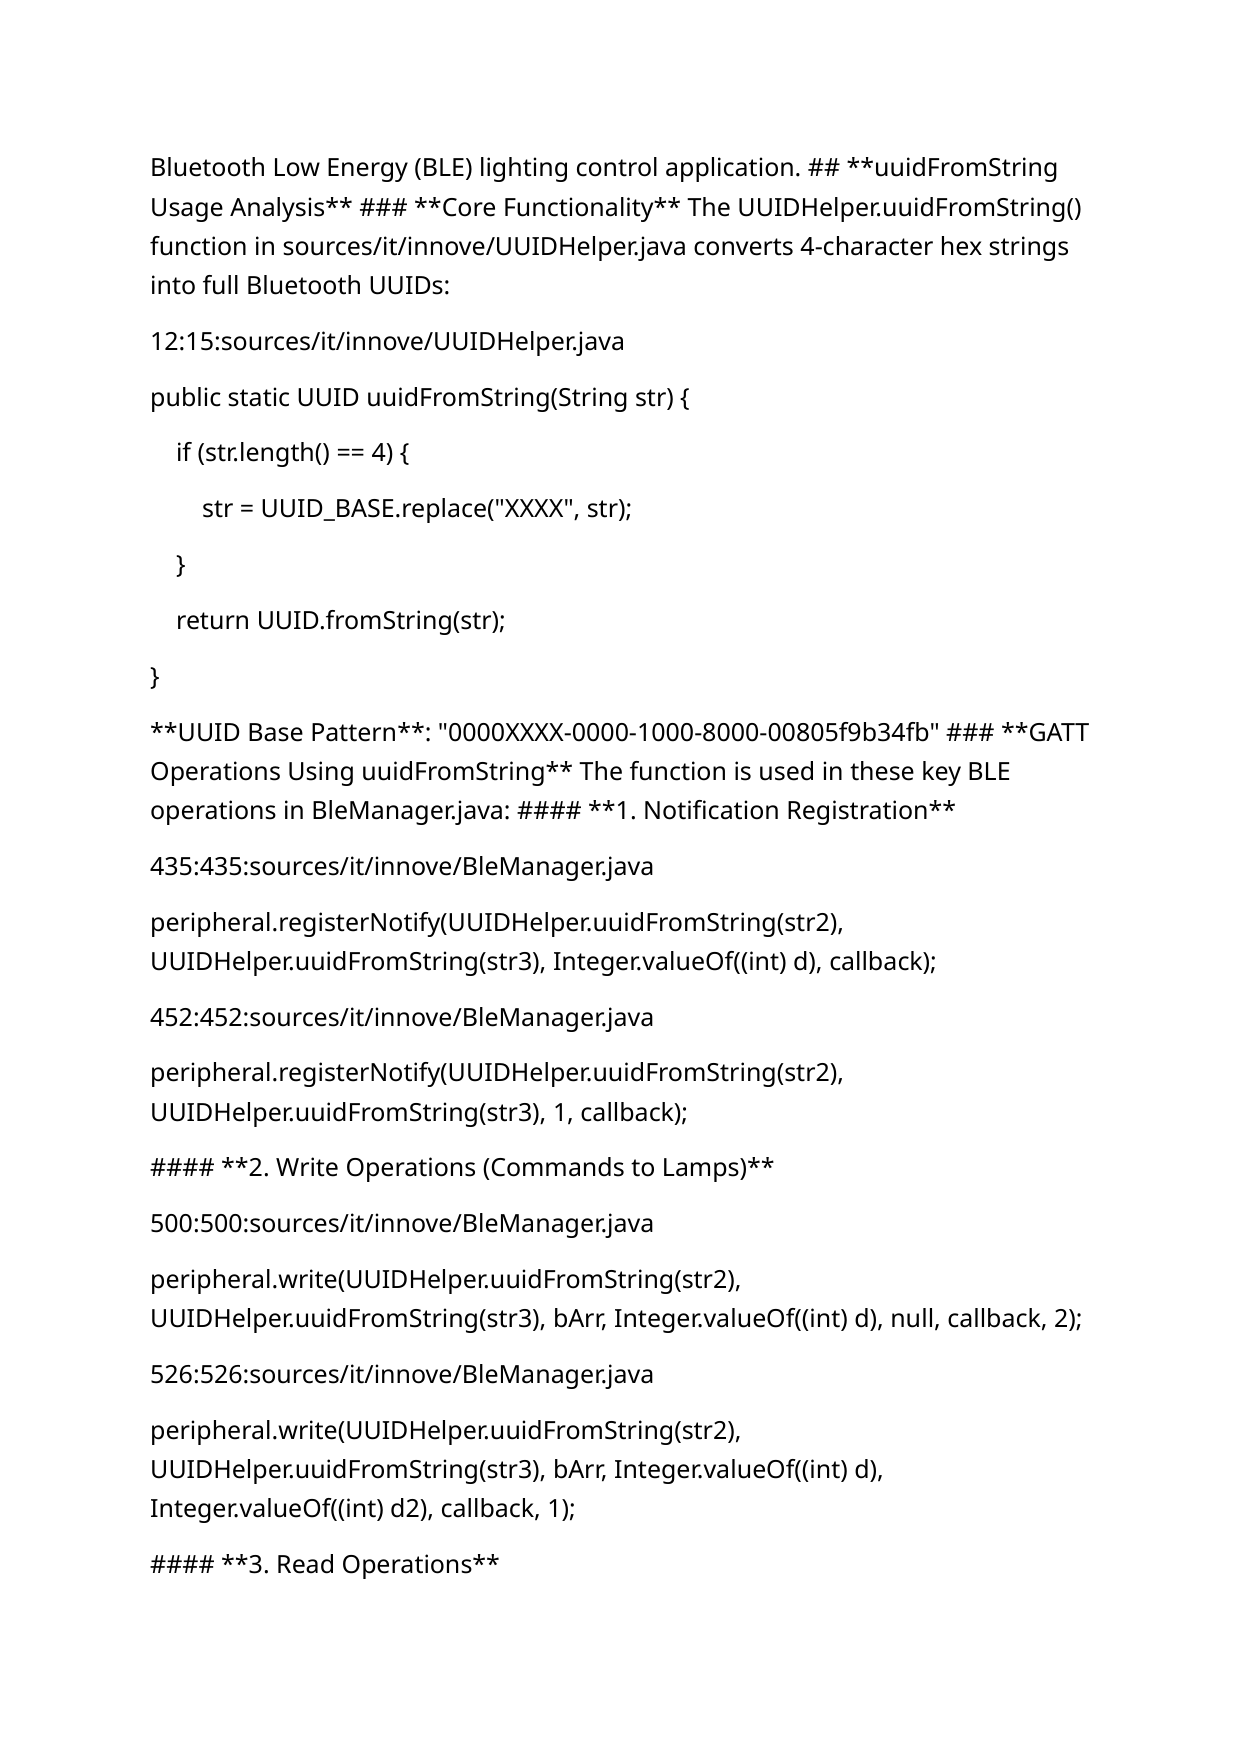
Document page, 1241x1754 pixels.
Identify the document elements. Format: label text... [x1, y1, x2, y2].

text #### **3. Read Operations** [150, 1547, 1090, 1581]
text peripheral.write(UUIDHelper.uuidFromString(str2), UUIDHelper.uuidFromString(str3), bArr, Integer.valueOf((int) d), Integer.valueOf((int) d2), callback, 1); [150, 1412, 1090, 1525]
text peripheral.registerNotify(UUIDHelper.uuidFromString(str2), UUIDHelper.uuidFromString(str3), 1, callback); [150, 1055, 1090, 1128]
text if (str.length() == 4) { [150, 435, 1090, 469]
text peripheral.registerNotify(UUIDHelper.uuidFromString(str2), UUIDHelper.uuidFromString(str3), Integer.valueOf((int) d), callback); [150, 904, 1090, 977]
text 526:526:sources/it/innove/BleManager.java [150, 1357, 1090, 1391]
text } [150, 547, 1090, 581]
text str = UUID_BASE.replace("XXXX", str); [150, 491, 1090, 525]
text public static UUID uuidFromString(String str) { [150, 379, 1090, 413]
text #### **2. Write Operations (Commands to Lamps)** [150, 1150, 1090, 1184]
text peripheral.write(UUIDHelper.uuidFromString(str2), UUIDHelper.uuidFromString(str3), bArr, Integer.valueOf((int) d), null, callback, 2); [150, 1262, 1090, 1335]
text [150, 150, 1090, 302]
text 12:15:sources/it/innove/UUIDHelper.java [150, 323, 1090, 357]
text 500:500:sources/it/innove/BleManager.java [150, 1206, 1090, 1240]
text return UUID.fromString(str); [150, 602, 1090, 637]
text 435:435:sources/it/innove/BleManager.java [150, 848, 1090, 882]
text 452:452:sources/it/innove/BleManager.java [150, 999, 1090, 1033]
text } [150, 658, 1090, 692]
text **UUID Base Pattern**: "0000XXXX-0000-1000-8000-00805f9b34fb" ### **GATT Operations Using uuidFromString** The function is used in these key BLE operations in BleManager.java: #### **1. Notification Registration** [150, 714, 1090, 827]
